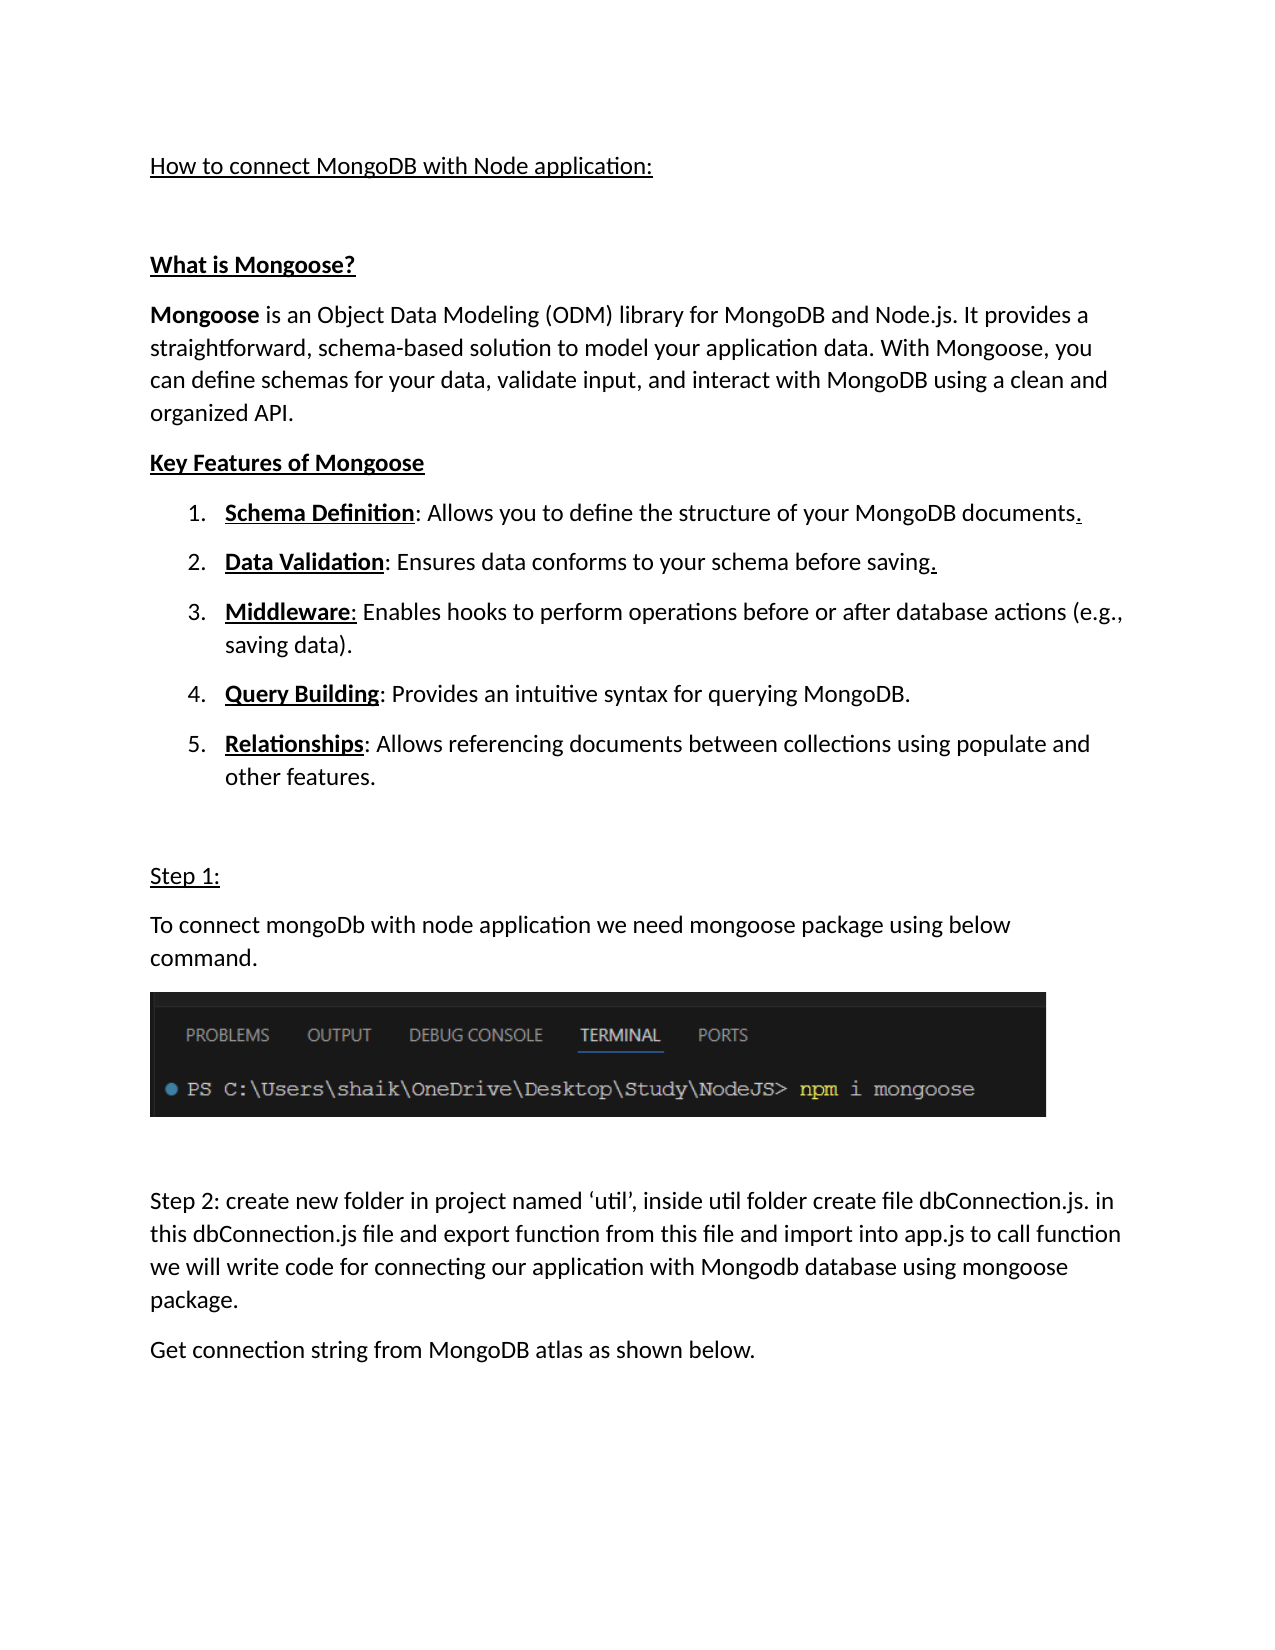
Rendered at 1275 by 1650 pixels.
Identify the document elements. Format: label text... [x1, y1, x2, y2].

text Key Features of Mongoose [150, 447, 1125, 478]
text Get connection string from MongoDB atlas as shown below. [150, 1334, 1125, 1364]
list Relationships: Allows referencing documents between collections using populate and other features. [187, 728, 1125, 791]
text To connect mongoDb with node application we need mongoose package using below command. [150, 909, 1125, 973]
text Mongoose is an Object Data Modeling (ODM) library for MongoDB and Node.js. It provides a straightforward, schema-based solution to model your application data. With Mongoose, you can define schemas for your data, validate input, and interact with MongoDB using a clean and organized API. [150, 299, 1125, 428]
picture [150, 992, 1047, 1117]
text What is Mongoose? [150, 249, 1125, 280]
text Step 1: [150, 860, 1125, 891]
list Schema Definition: Allows you to define the structure of your MongoDB documents. [187, 497, 1125, 527]
text How to connect MongoDB with Node application: [150, 150, 1125, 181]
list Query Building: Provides an intuitive syntax for querying MongoDB. [187, 678, 1125, 709]
list Middleware: Enables hooks to perform operations before or after database actions (e.g., saving data). [187, 596, 1125, 659]
text Step 2: create new folder in project named ‘util’, inside util folder create file dbConnection.js. in this dbConnection.js file and export function from this file and import into app.js to call function we will write code for connecting our application with Mongodb database using mongoose package. [150, 1186, 1125, 1315]
list Data Validation: Ensures data conforms to your schema before saving. [187, 546, 1125, 577]
